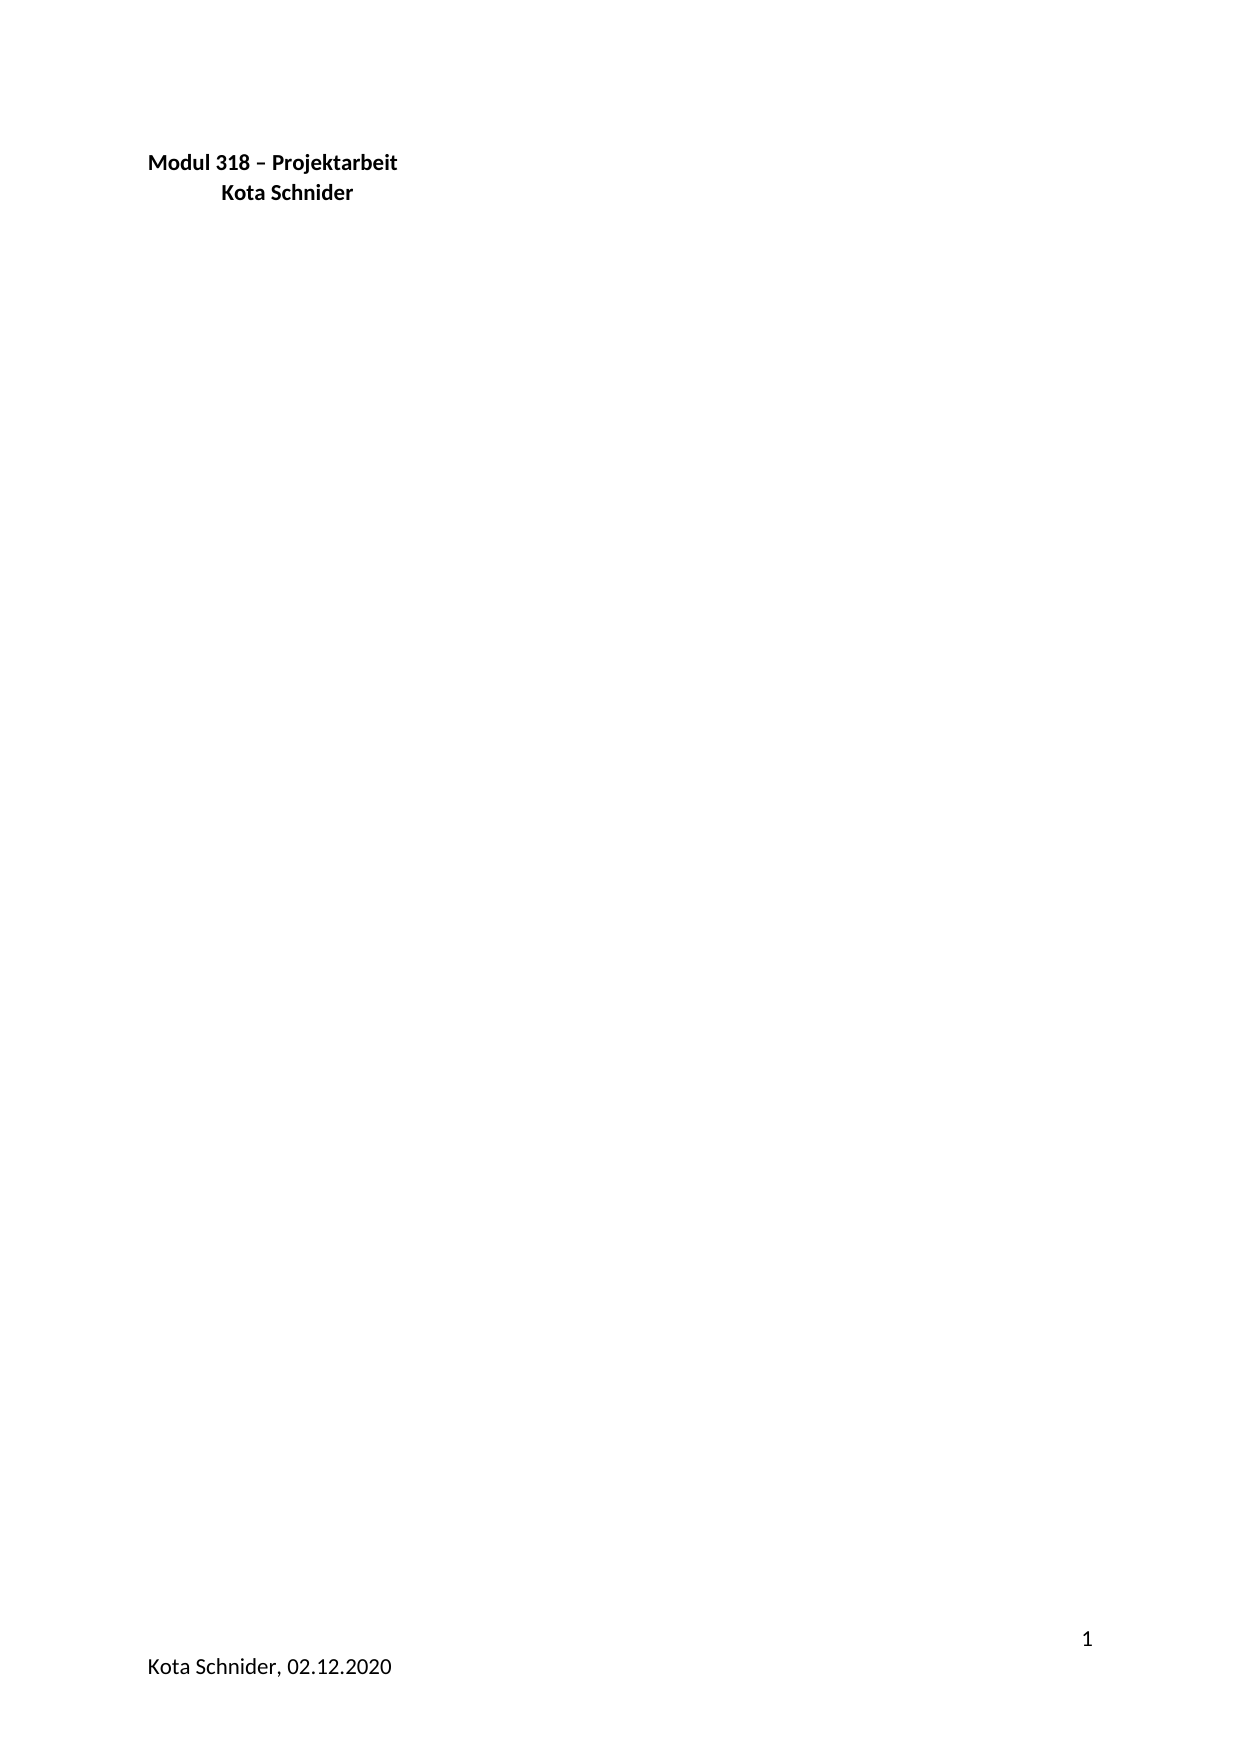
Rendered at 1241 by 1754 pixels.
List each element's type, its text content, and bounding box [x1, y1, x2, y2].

text Modul 318 – Projektarbeit Kota Schnider [148, 148, 1093, 206]
